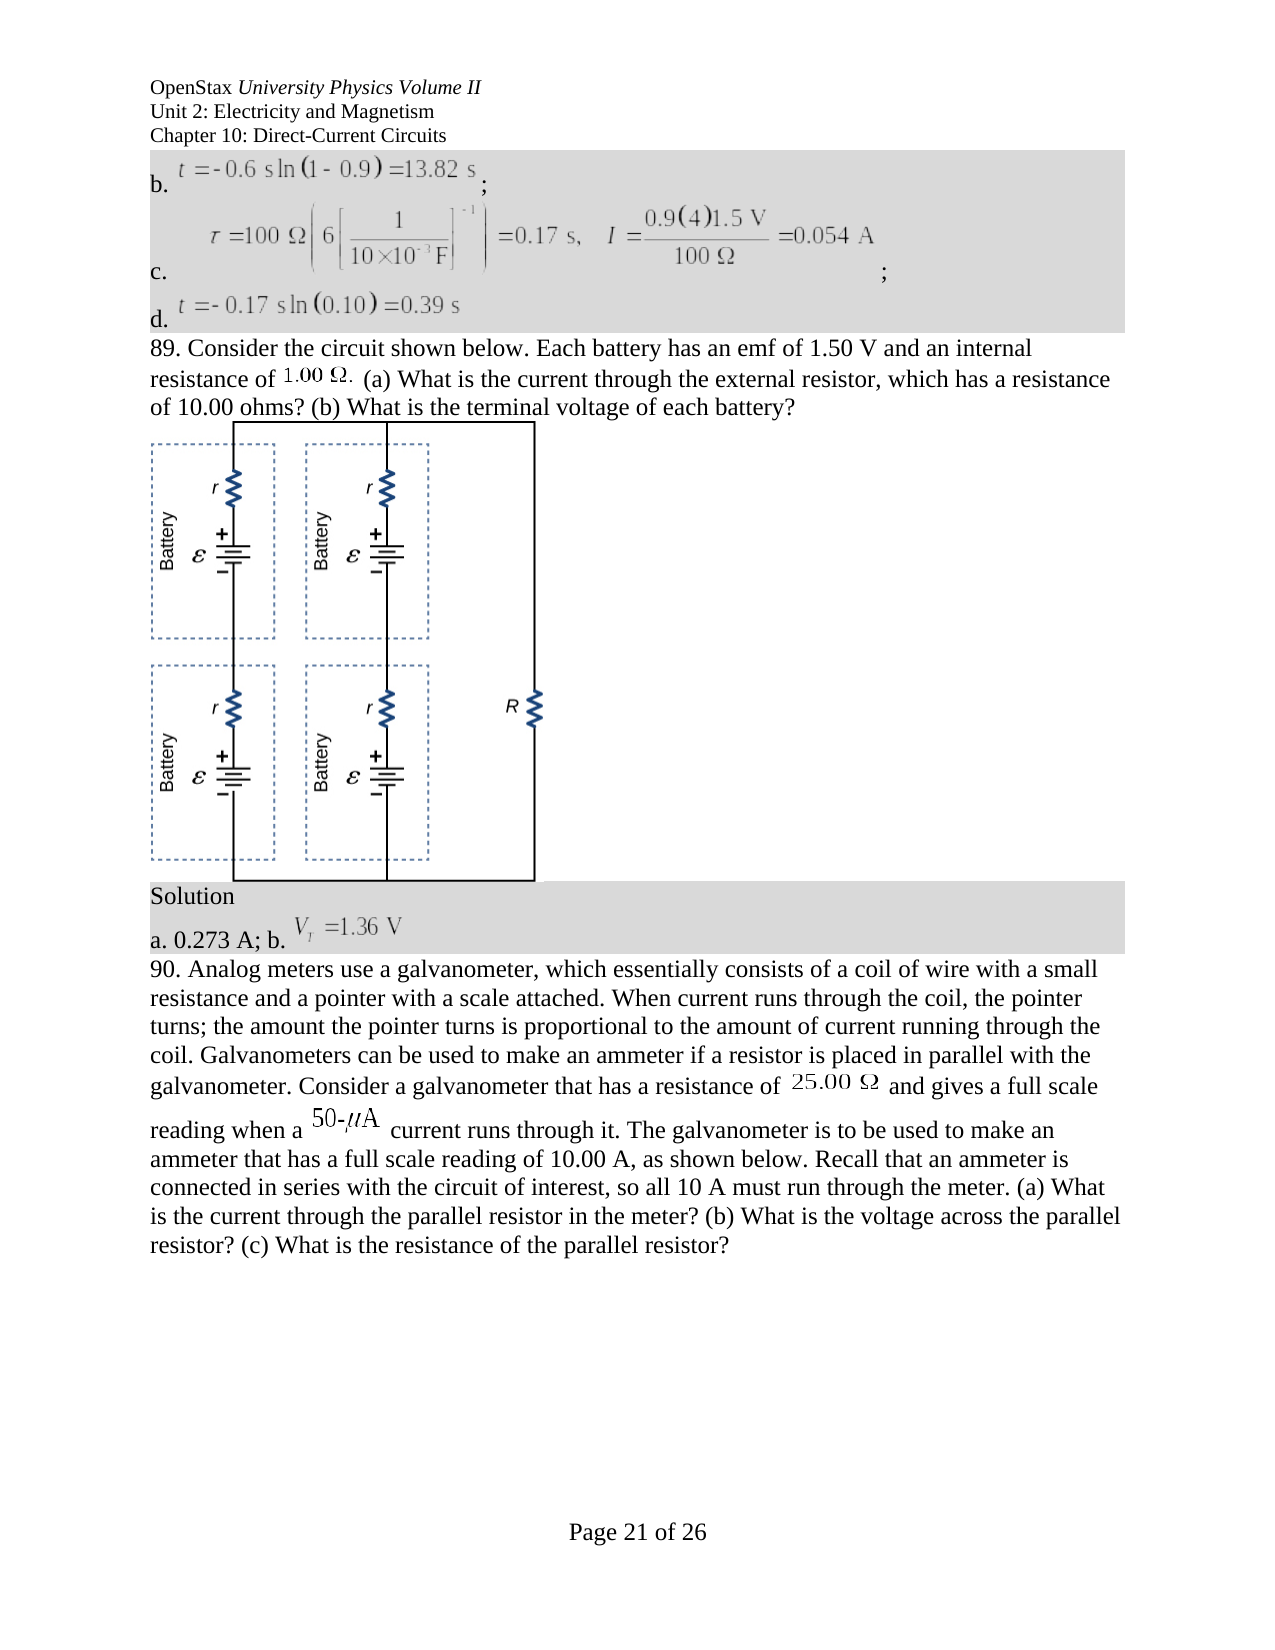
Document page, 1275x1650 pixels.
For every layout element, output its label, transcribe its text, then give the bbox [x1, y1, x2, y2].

list Analog meters use a galvanometer, which essentially consists of a coil of wire with a small resistance and a pointer with a scale attached. When current runs through the coil, the pointer turns; the amount the pointer turns is proportional to the amount of current running through the coil. Galvanometers can be used to make an ammeter if a resistor is placed in parallel with the galvanometer. Consider a galvanometer that has a resistance of and gives a full scale reading when a current runs through it. The galvanometer is to be used to make an ammeter that has a full scale reading of 10.00 A, as shown below. Recall that an ammeter is connected in series with the circuit of interest, so all 10 A must run through the meter. (a) What is the current through the parallel resistor in the meter? (b) What is the voltage across the parallel resistor? (c) What is the resistance of the parallel resistor? [150, 954, 1125, 1259]
text Solution [150, 881, 1125, 910]
picture [150, 421, 544, 882]
text d. [150, 285, 1125, 333]
text a. 0.273 A; b. [150, 910, 1125, 954]
list Consider the circuit shown below. Each battery has an emf of 1.50 V and an internal resistance of (a) What is the current through the external resistor, which has a resistance of 10.00 ohms? (b) What is the terminal voltage of each battery? [150, 333, 1125, 421]
text b. ; [150, 150, 1125, 197]
text c. ; [150, 197, 1125, 285]
